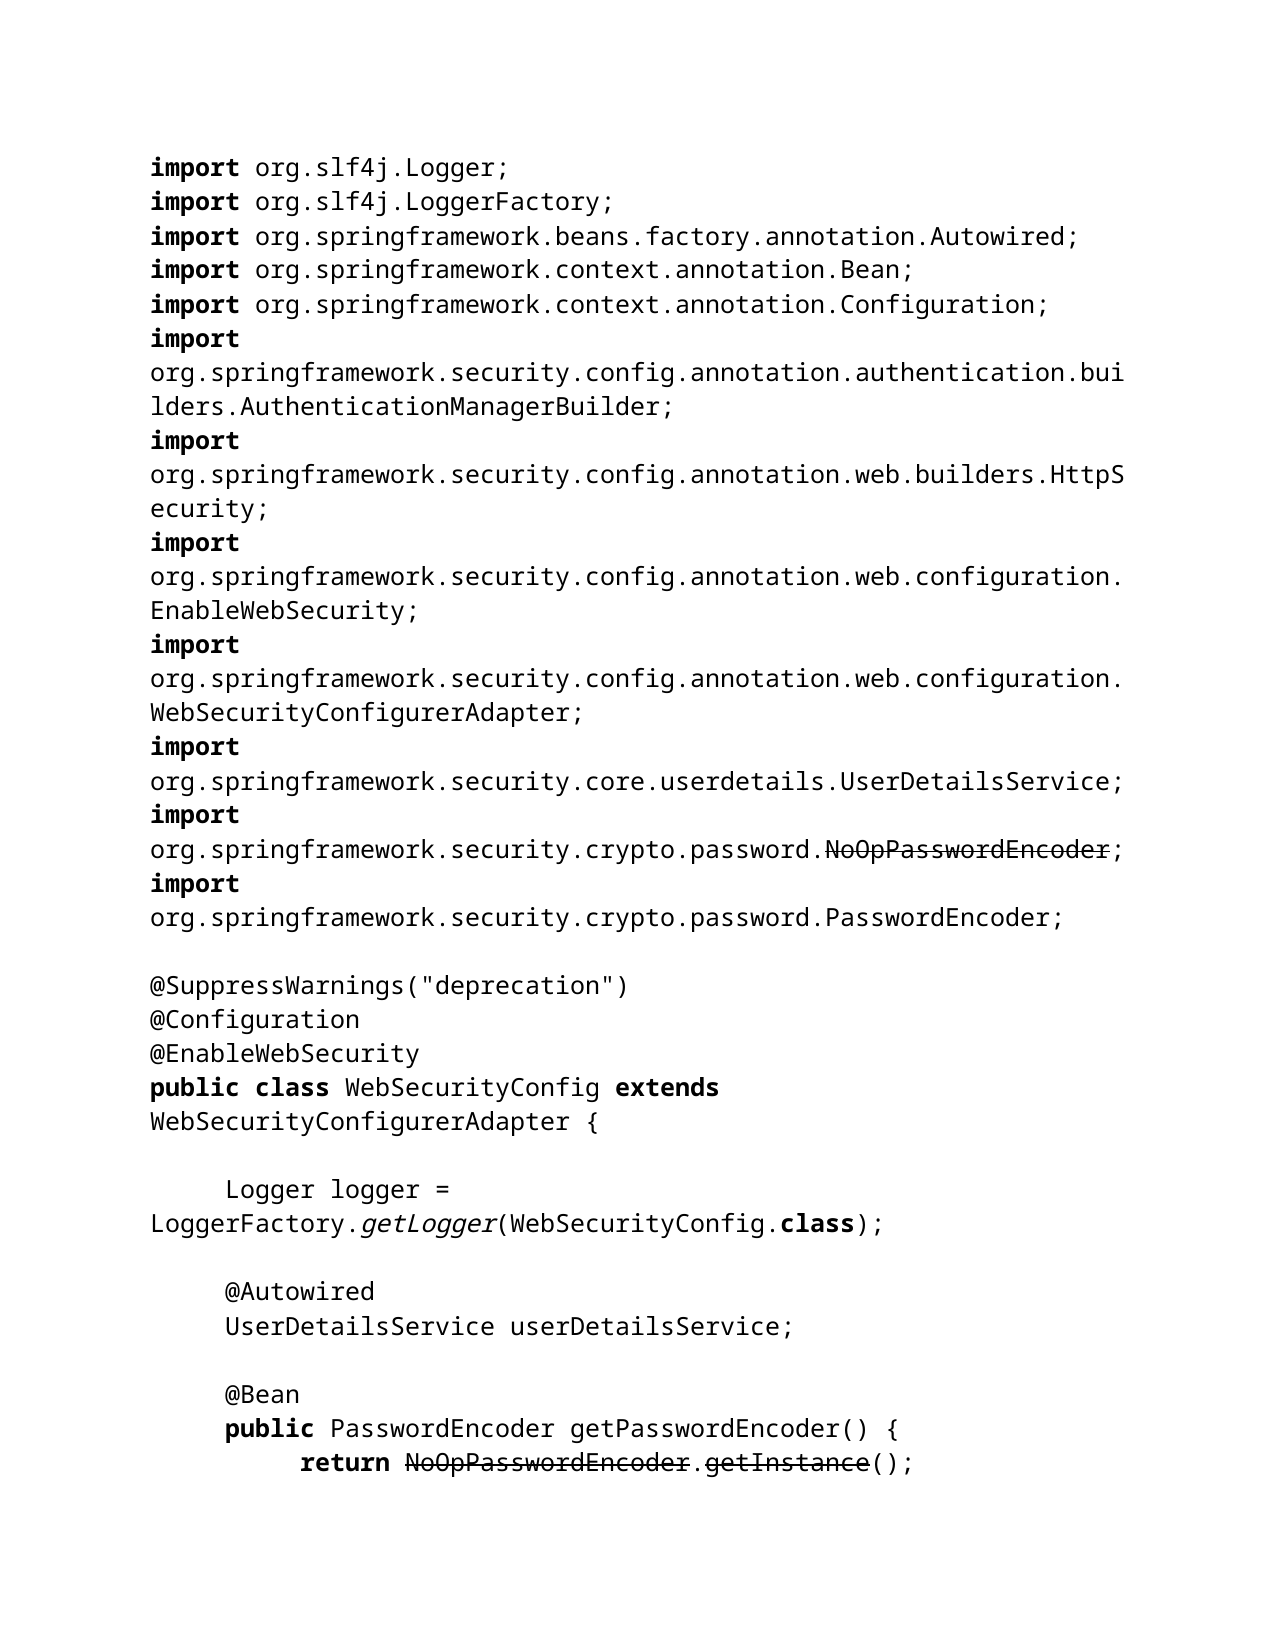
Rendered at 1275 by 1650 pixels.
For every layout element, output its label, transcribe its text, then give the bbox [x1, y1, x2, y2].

text @Configuration [150, 1002, 1125, 1036]
text @Autowired [150, 1274, 1125, 1308]
text @Bean [150, 1376, 1125, 1410]
text import org.springframework.security.crypto.password.NoOpPasswordEncoder; [150, 797, 1125, 865]
text UserDetailsService userDetailsService; [150, 1308, 1125, 1342]
text public PasswordEncoder getPasswordEncoder() { [150, 1410, 1125, 1444]
text return NoOpPasswordEncoder.getInstance(); [150, 1444, 1125, 1478]
text import org.springframework.security.config.annotation.authentication.builders.AuthenticationManagerBuilder; [150, 320, 1125, 422]
text import org.springframework.beans.factory.annotation.Autowired; [150, 218, 1125, 252]
text @EnableWebSecurity [150, 1036, 1125, 1070]
text @SuppressWarnings("deprecation") [150, 967, 1125, 1002]
text public class WebSecurityConfig extends WebSecurityConfigurerAdapter { [150, 1070, 1125, 1138]
text import org.springframework.context.annotation.Configuration; [150, 286, 1125, 320]
text import org.slf4j.LoggerFactory; [150, 184, 1125, 218]
text import org.springframework.context.annotation.Bean; [150, 252, 1125, 286]
text import org.springframework.security.config.annotation.web.builders.HttpSecurity; [150, 422, 1125, 525]
text import org.springframework.security.config.annotation.web.configuration.WebSecurityConfigurerAdapter; [150, 627, 1125, 729]
text Logger logger = LoggerFactory.getLogger(WebSecurityConfig.class); [150, 1172, 1125, 1240]
text import org.springframework.security.config.annotation.web.configuration.EnableWebSecurity; [150, 525, 1125, 627]
text import org.springframework.security.core.userdetails.UserDetailsService; [150, 729, 1125, 797]
text import org.springframework.security.crypto.password.PasswordEncoder; [150, 865, 1125, 933]
text import org.slf4j.Logger; [150, 150, 1125, 184]
